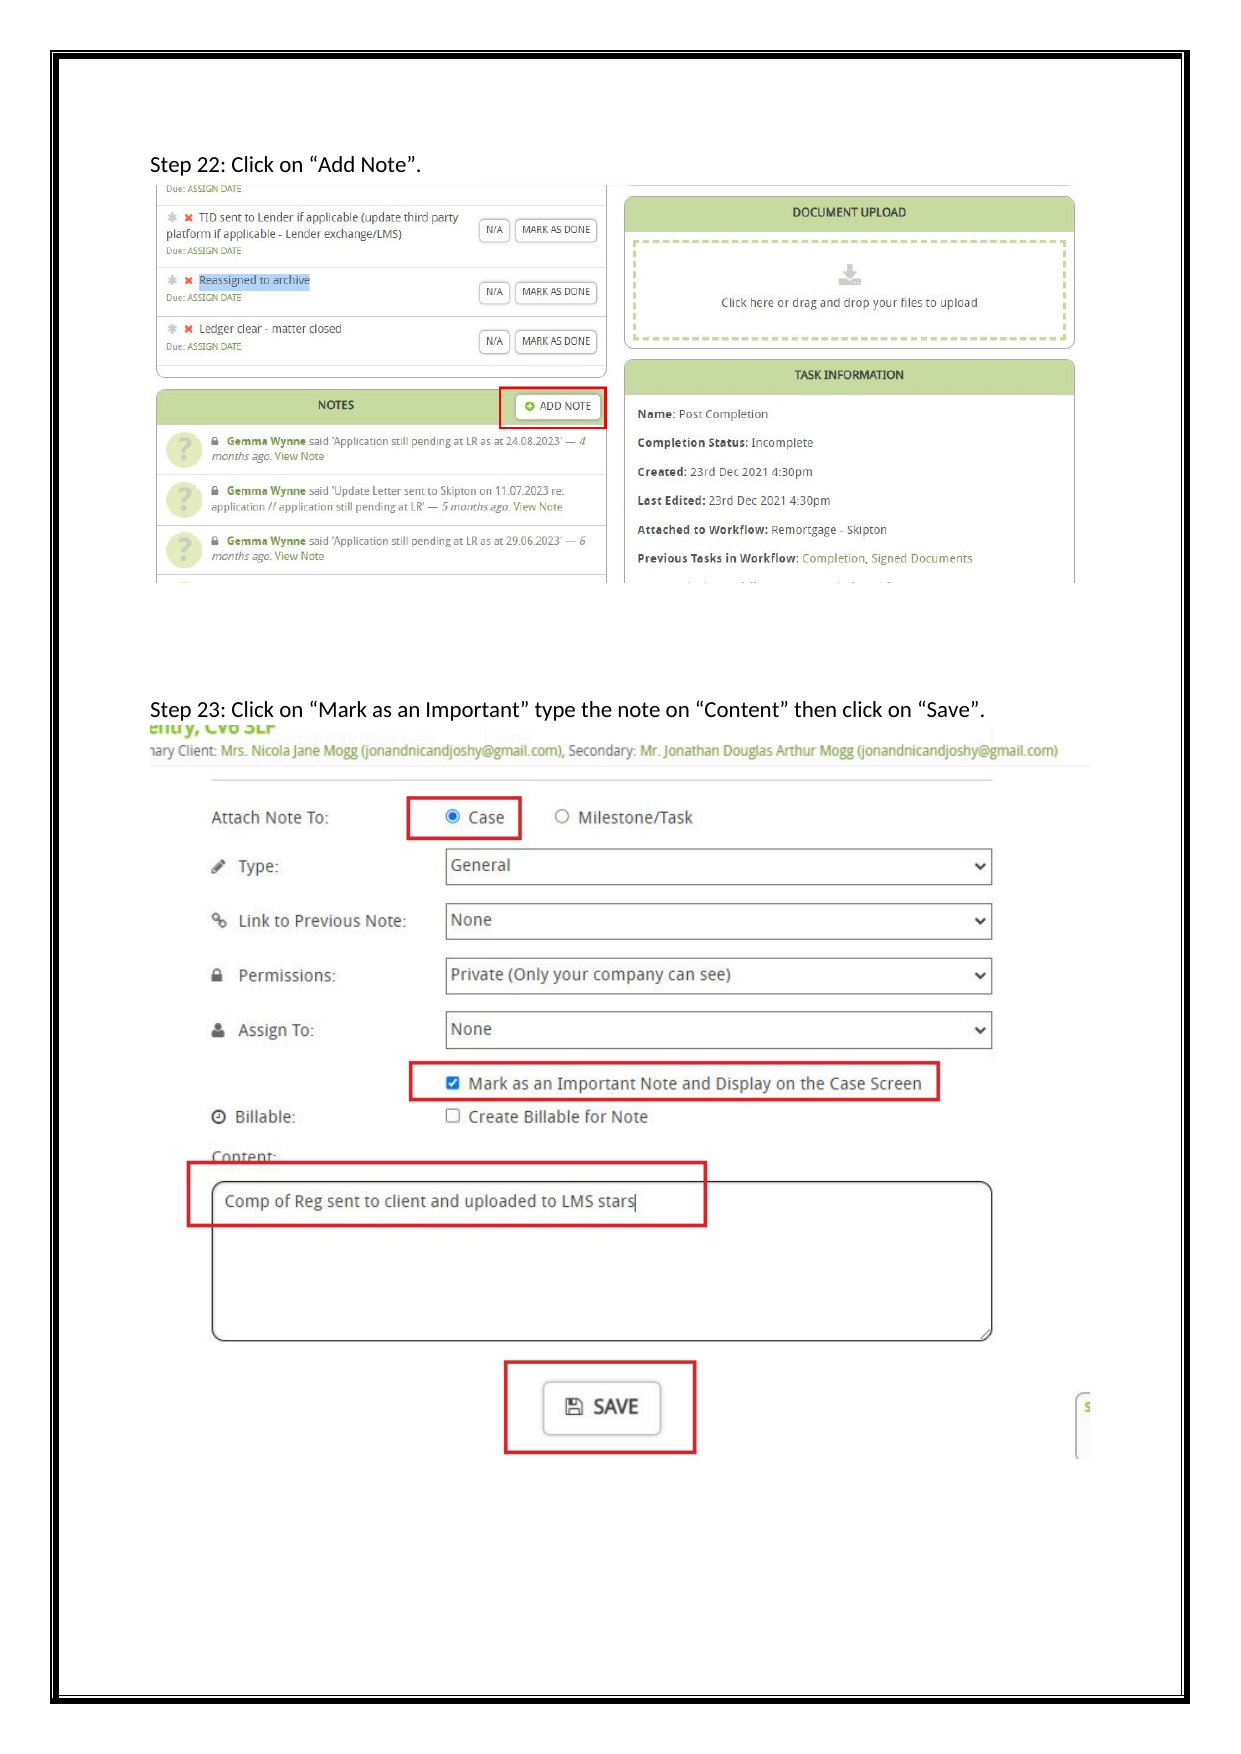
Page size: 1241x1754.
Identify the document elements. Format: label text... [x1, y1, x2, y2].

picture [150, 725, 1091, 1459]
picture [150, 180, 1091, 583]
text Step 22: Click on “Add Note”. [150, 150, 1090, 180]
text Step 23: Click on “Mark as an Important” type the note on “Content” then click on “Save”. [150, 695, 1090, 725]
